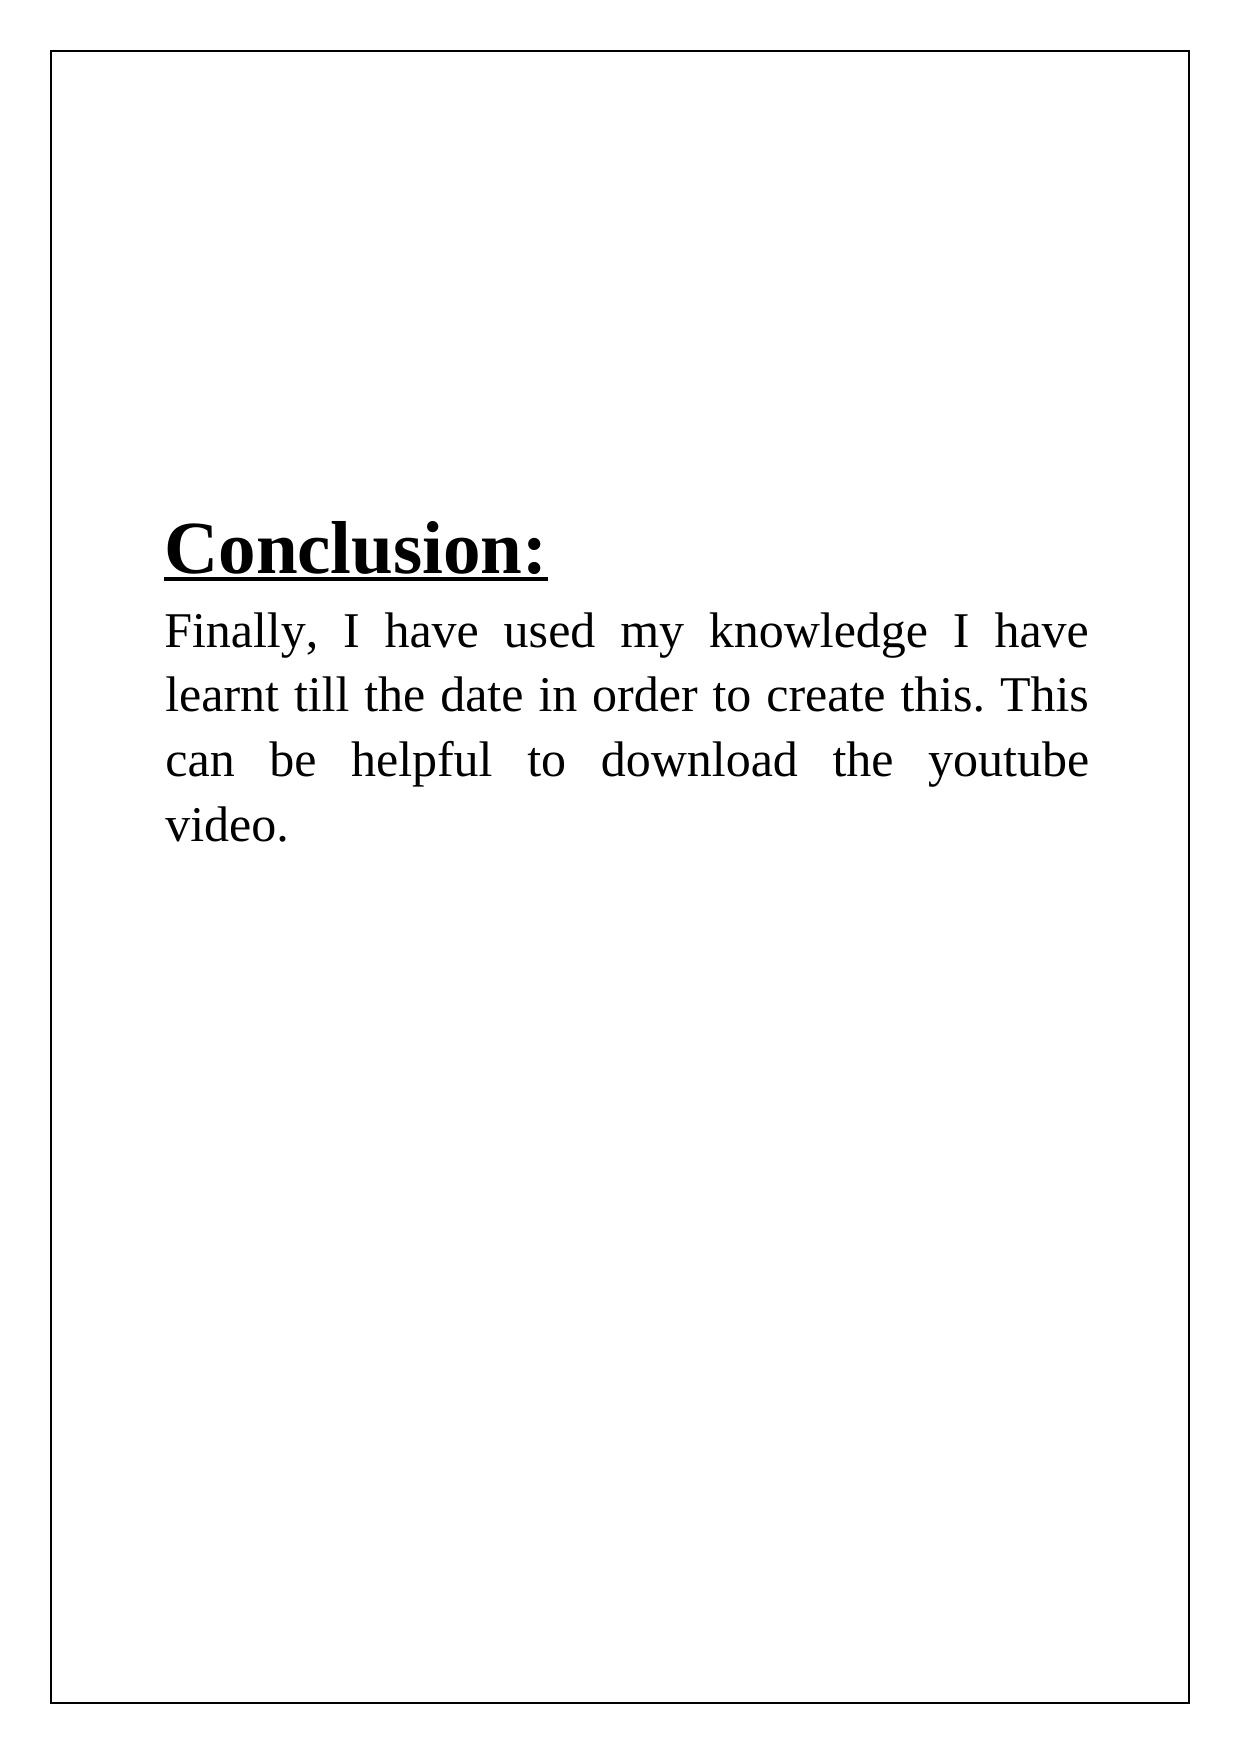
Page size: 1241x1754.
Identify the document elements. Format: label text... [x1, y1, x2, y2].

text Conclusion: [164, 503, 1090, 589]
text Finally, I have used my knowledge I have learnt till the date in order to create this. This can be helpful to download the youtube video. [164, 600, 1090, 852]
